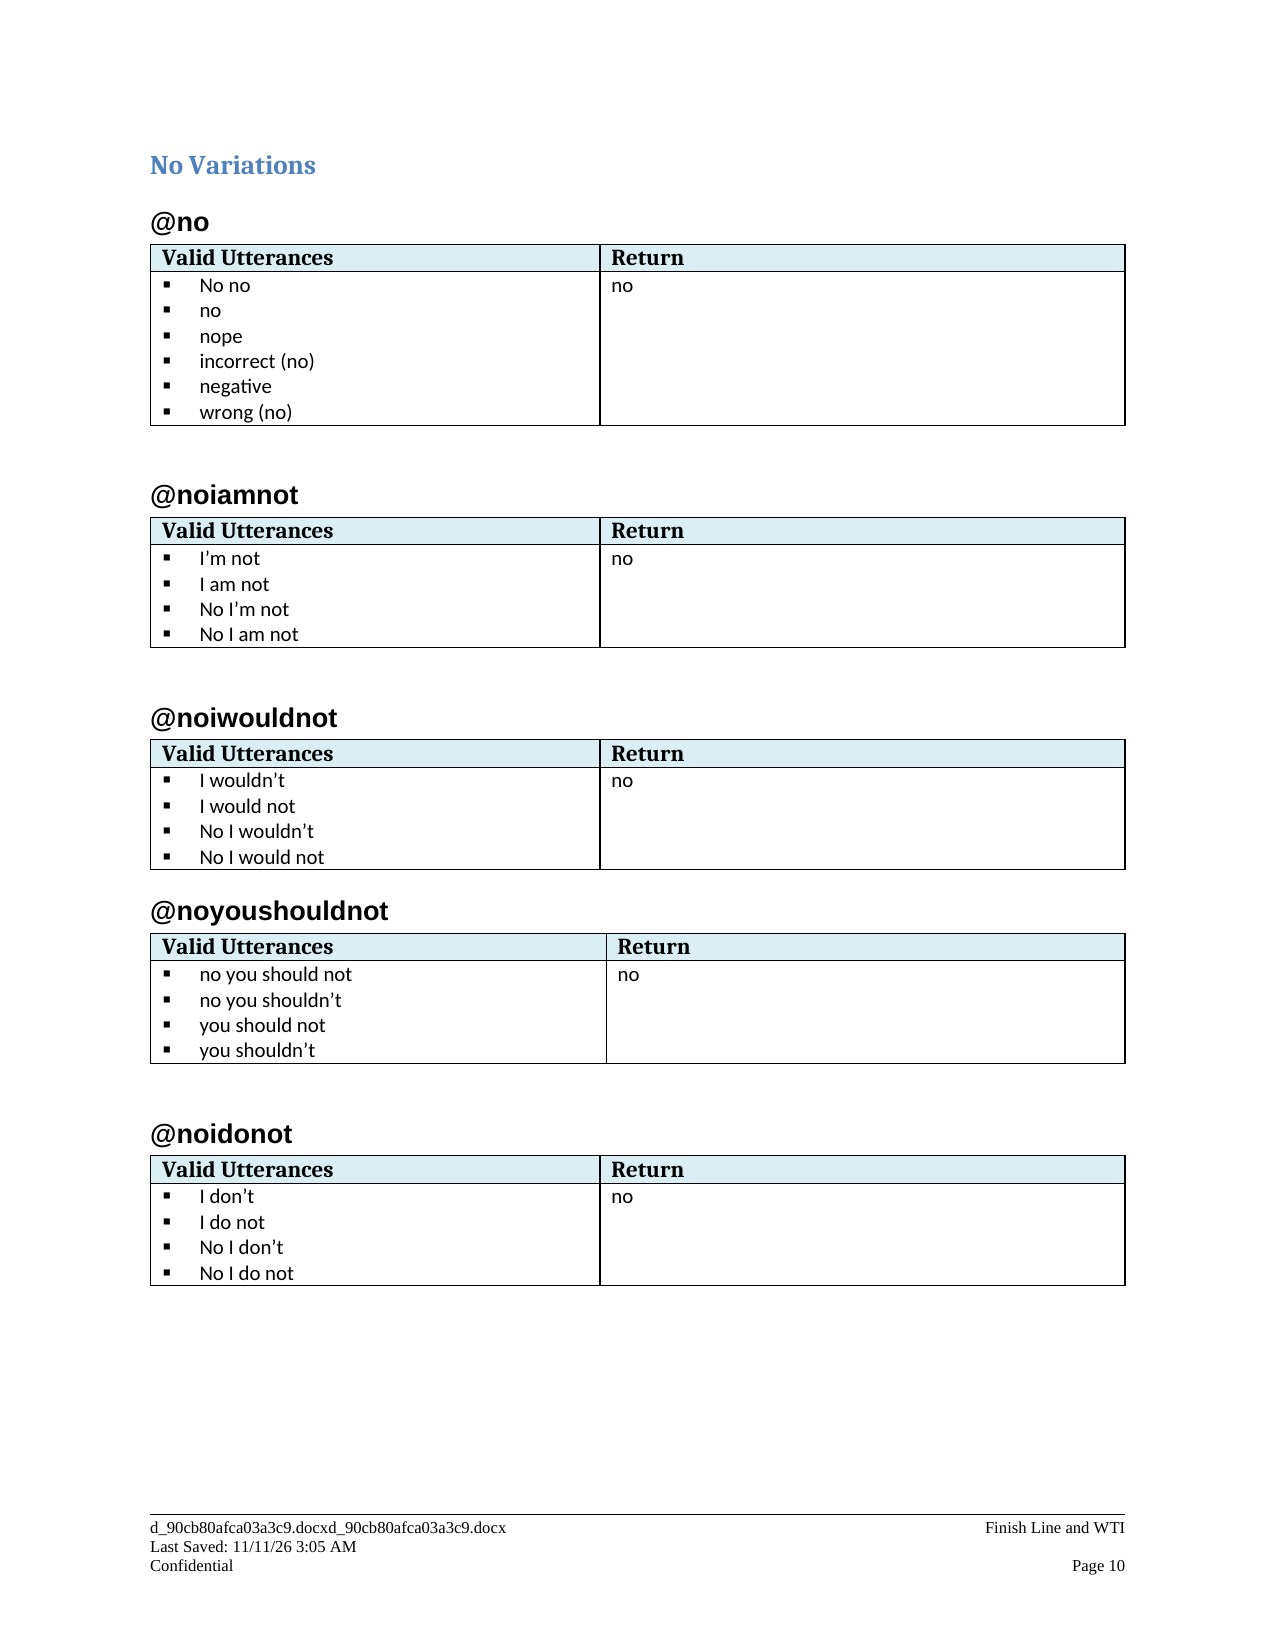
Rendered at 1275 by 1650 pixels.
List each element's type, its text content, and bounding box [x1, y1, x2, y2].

table_cell No no no nope incorrect (no) negative wrong (no) [151, 272, 599, 424]
table_cell I don’t I do not No I don’t No I do not [151, 1184, 599, 1285]
table_cell I wouldn’t I would not No I wouldn’t No I would not [151, 768, 599, 869]
table_cell I’m not I am not No I’m not No I am not [151, 545, 599, 647]
table_header Valid Utterances [151, 1156, 599, 1183]
subtitle @no [150, 206, 1125, 237]
subtitle @noiamnot [150, 479, 1125, 511]
table_header Return [601, 1156, 1124, 1183]
table_cell no [601, 545, 1124, 647]
table_header Valid Utterances [151, 518, 599, 544]
table_header Valid Utterances [151, 740, 599, 767]
table_cell no [601, 1184, 1124, 1285]
table_cell no [601, 768, 1124, 869]
subtitle No Variations [150, 150, 1125, 181]
table_header Return [601, 518, 1124, 544]
table_header Valid Utterances [151, 934, 606, 960]
table_cell no you should not no you shouldn’t you should not you shouldn’t [151, 961, 606, 1063]
table_header Return [601, 245, 1124, 271]
subtitle @noyoushouldnot [150, 895, 1125, 927]
table_header Return [601, 740, 1124, 767]
table_cell no [607, 961, 1124, 1063]
subtitle @noidonot [150, 1118, 1125, 1149]
subtitle @noiwouldnot [150, 702, 1125, 733]
table_header Return [607, 934, 1124, 960]
table_cell no [601, 272, 1124, 424]
table_header Valid Utterances [151, 245, 599, 271]
